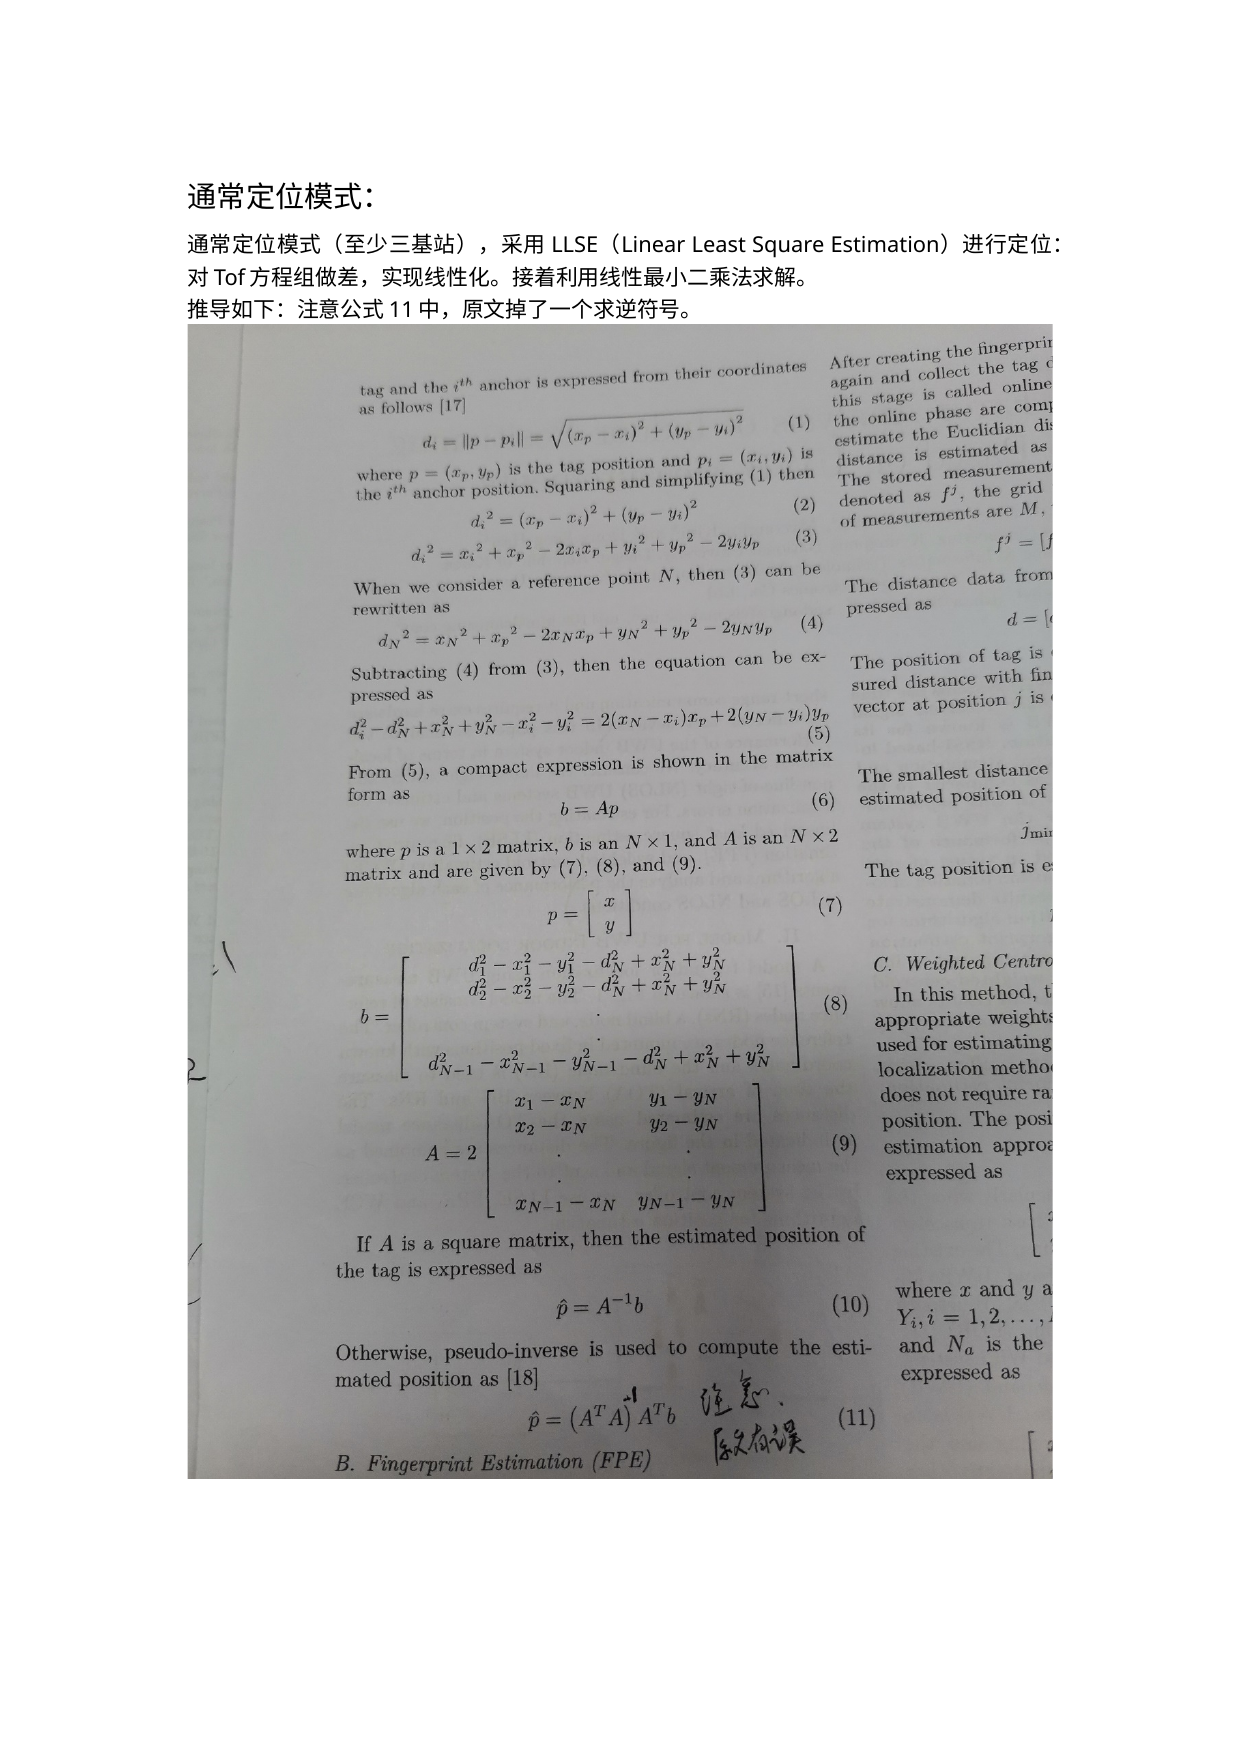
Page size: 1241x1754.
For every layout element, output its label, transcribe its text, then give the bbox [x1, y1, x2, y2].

text 推导如下：注意公式11中，原文掉了一个求逆符号。 [187, 292, 1053, 324]
picture [187, 324, 1053, 1479]
text 通常定位模式（至少三基站），采用LLSE（Linear Least Square Estimation）进行定位：对Tof方程组做差，实现线性化。接着利用线性最小二乘法求解。 [187, 227, 1053, 292]
subtitle 通常定位模式： [187, 162, 1053, 227]
